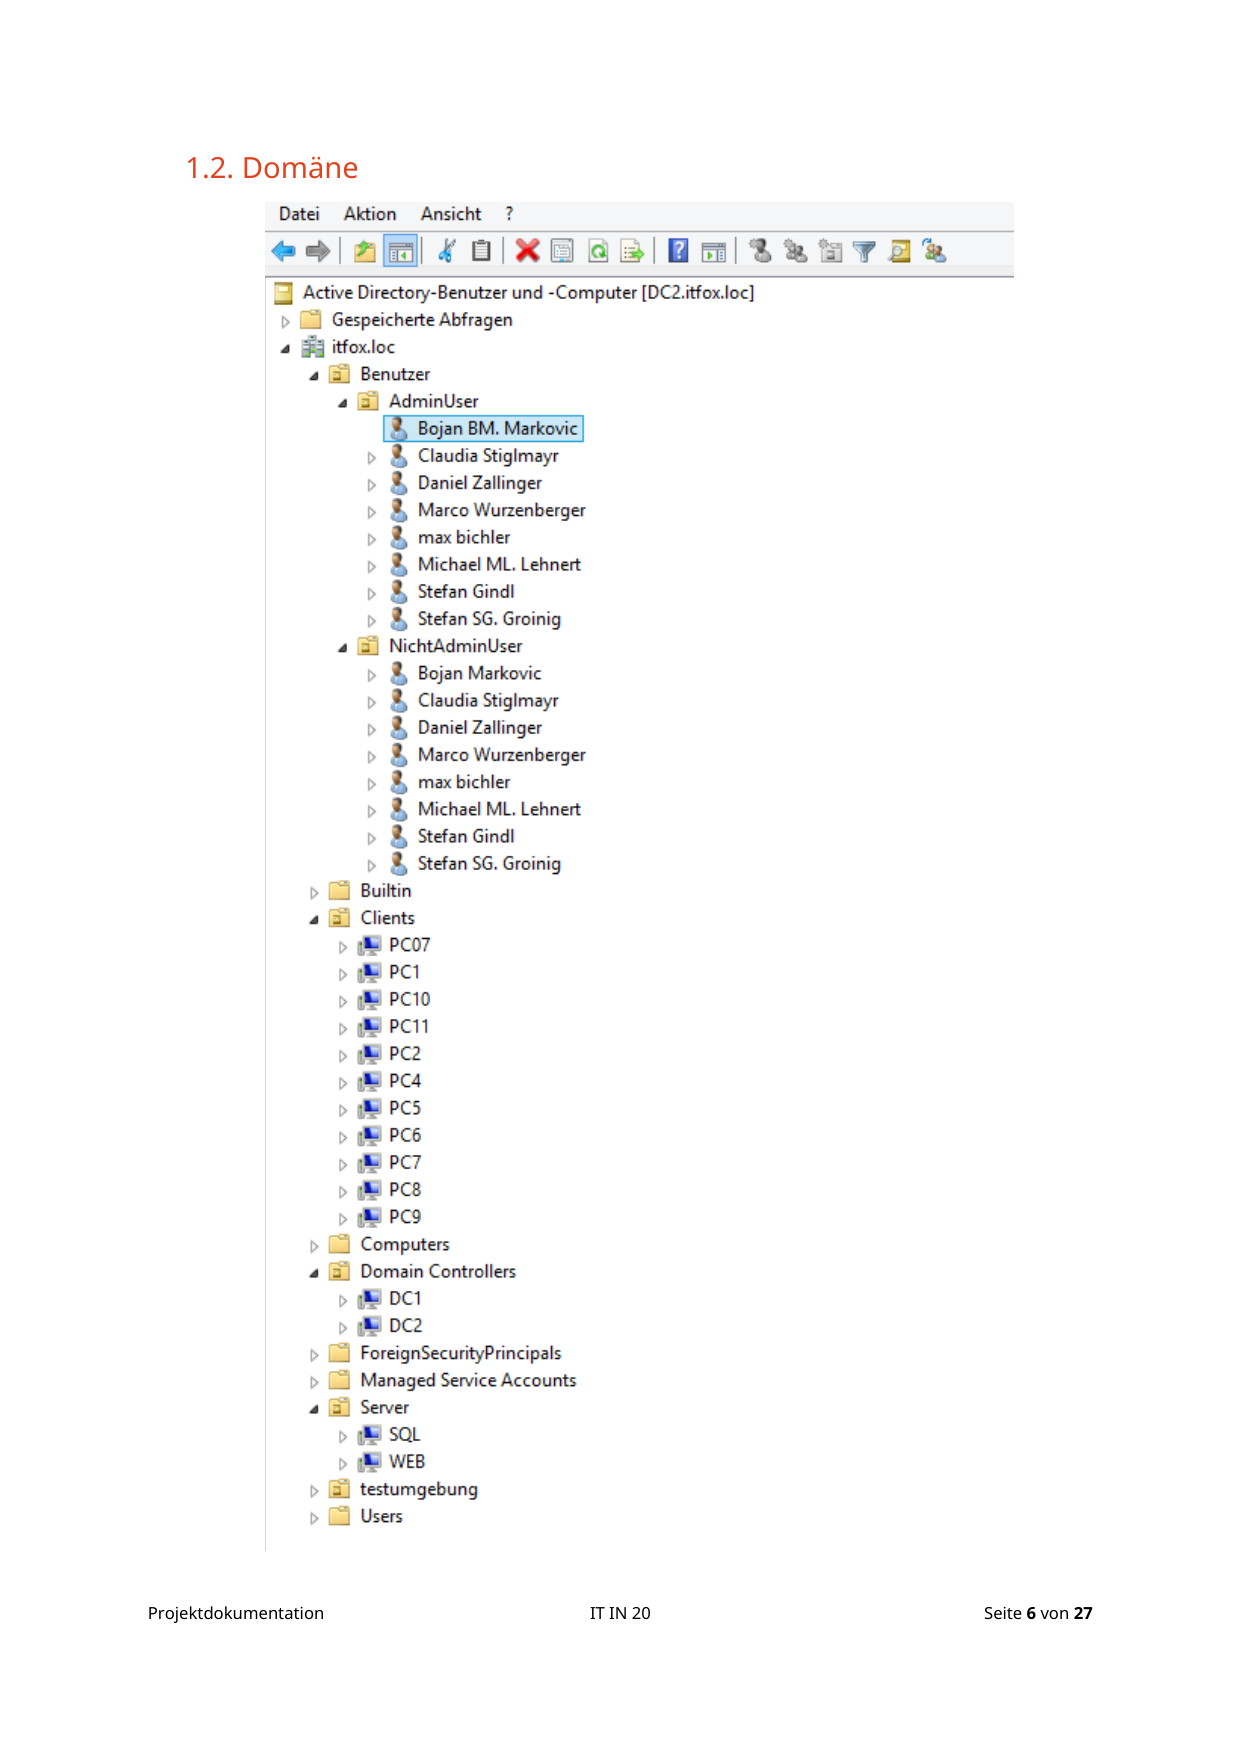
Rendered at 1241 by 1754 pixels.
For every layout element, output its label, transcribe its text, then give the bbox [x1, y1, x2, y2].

text Windows Updates installieren [185, 396, 1093, 431]
text Standardgateway: 192.168.120.254 [185, 318, 1093, 352]
text Subnetmaske: 255.255.255.0 [185, 279, 1093, 313]
text IP-Adressen der Clients: ab 192.168.120.101 [185, 240, 1093, 274]
text Folgende TCP/IP Konfiguration vergeben [185, 148, 1093, 182]
text Anschließend Standard-Gateway anpingen, um die Erreichbarkeit zu testen [185, 357, 1093, 391]
